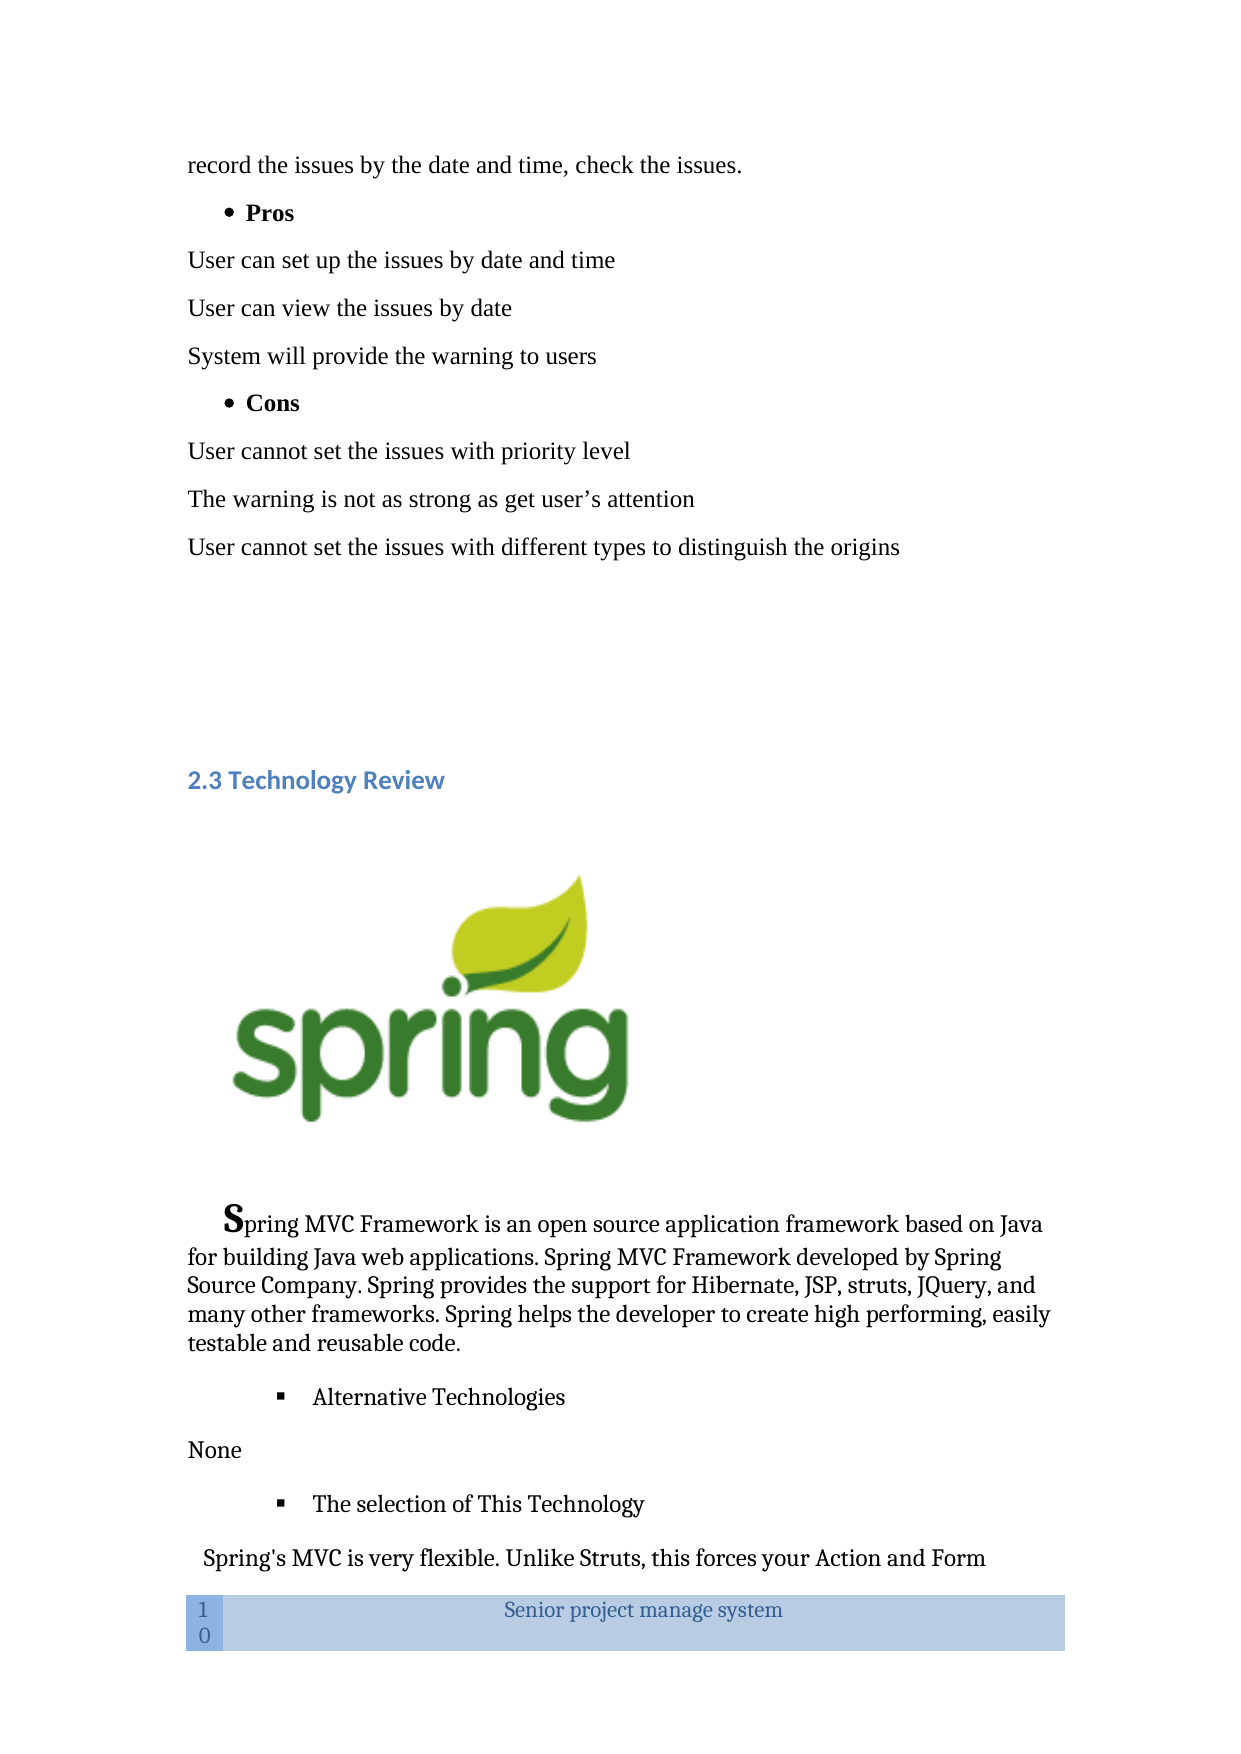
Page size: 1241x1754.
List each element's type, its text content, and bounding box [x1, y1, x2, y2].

picture [187, 853, 675, 1166]
text Spring MVC Framework is an open source application framework based on Java for building Java web applications. Spring MVC Framework developed by Spring Source Company. Spring provides the support for Hibernate, JSP, struts, JQuery, and many other frameworks. Spring helps the developer to create high performing, easily testable and reusable code. [187, 1195, 1053, 1358]
text None [187, 1436, 1053, 1465]
text The warning is not as strong as get user’s attention [187, 484, 1053, 513]
text User cannot set the issues with different types to distinguish the origins [187, 532, 1053, 560]
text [187, 150, 1053, 179]
list Alternative Technologies [275, 1383, 1053, 1411]
list The selection of This Technology [275, 1490, 1053, 1519]
list Cons [225, 388, 1053, 417]
subtitle 2.3 Technology Review [187, 763, 1053, 796]
text User cannot set the issues with priority level [187, 436, 1053, 465]
text User can set up the issues by date and time [187, 245, 1053, 274]
list Pros [225, 198, 1053, 226]
text System will provide the warning to users [187, 341, 1053, 369]
text User can view the issues by date [187, 293, 1053, 322]
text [187, 1544, 1053, 1573]
